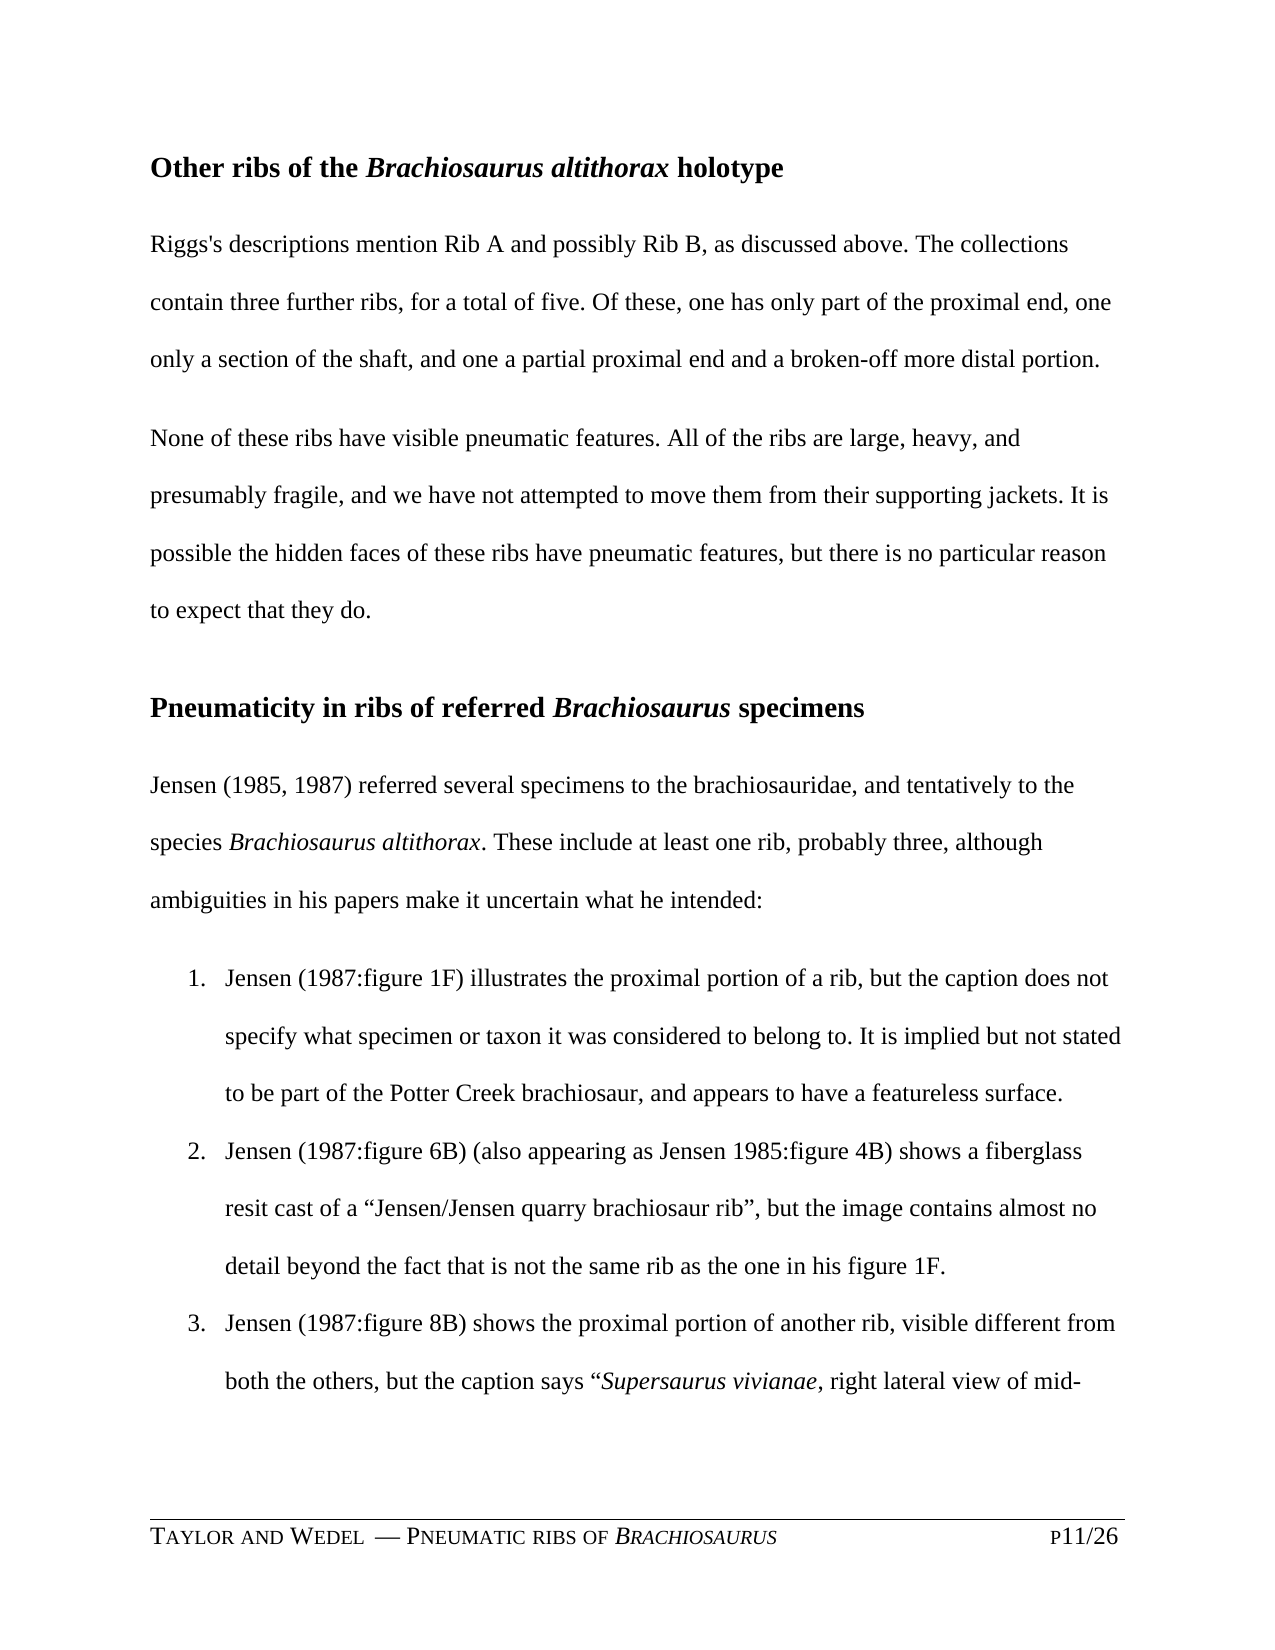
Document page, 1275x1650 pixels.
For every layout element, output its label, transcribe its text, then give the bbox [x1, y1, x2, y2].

list Jensen (1987:figure 6B) (also appearing as Jensen 1985:figure 4B) shows a fiberglass resit cast of a “Jensen/Jensen quarry brachiosaur rib”, but the image contains almost no detail beyond the fact that is not the same rib as the one in his figure 1F. [187, 1136, 1125, 1279]
text Jensen (1985, 1987) referred several specimens to the brachiosauridae, and tentatively to the species Brachiosaurus altithorax. These include at least one rib, probably three, although ambiguities in his papers make it uncertain what he intended: [150, 770, 1125, 914]
text None of these ribs have visible pneumatic features. All of the ribs are large, heavy, and presumably fragile, and we have not attempted to move them from their supporting jackets. It is possible the hidden faces of these ribs have pneumatic features, but there is no particular reason to expect that they do. [150, 423, 1125, 624]
subtitle Other ribs of the Brachiosaurus altithorax holotype [150, 150, 1125, 183]
list Jensen (1987:figure 1F) illustrates the proximal portion of a rib, but the caption does not specify what specimen or taxon it was considered to belong to. It is implied but not stated to be part of the Potter Creek brachiosaur, and appears to have a featureless surface. [187, 963, 1125, 1107]
text Riggs's descriptions mention Rib A and possibly Rib B, as discussed above. The collections contain three further ribs, for a total of five. Of these, one has only part of the proximal end, one only a section of the shaft, and one a partial proximal end and a broken-off more distal portion. [150, 229, 1125, 373]
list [187, 1308, 1125, 1394]
subtitle Pneumaticity in ribs of referred Brachiosaurus specimens [150, 690, 1125, 724]
